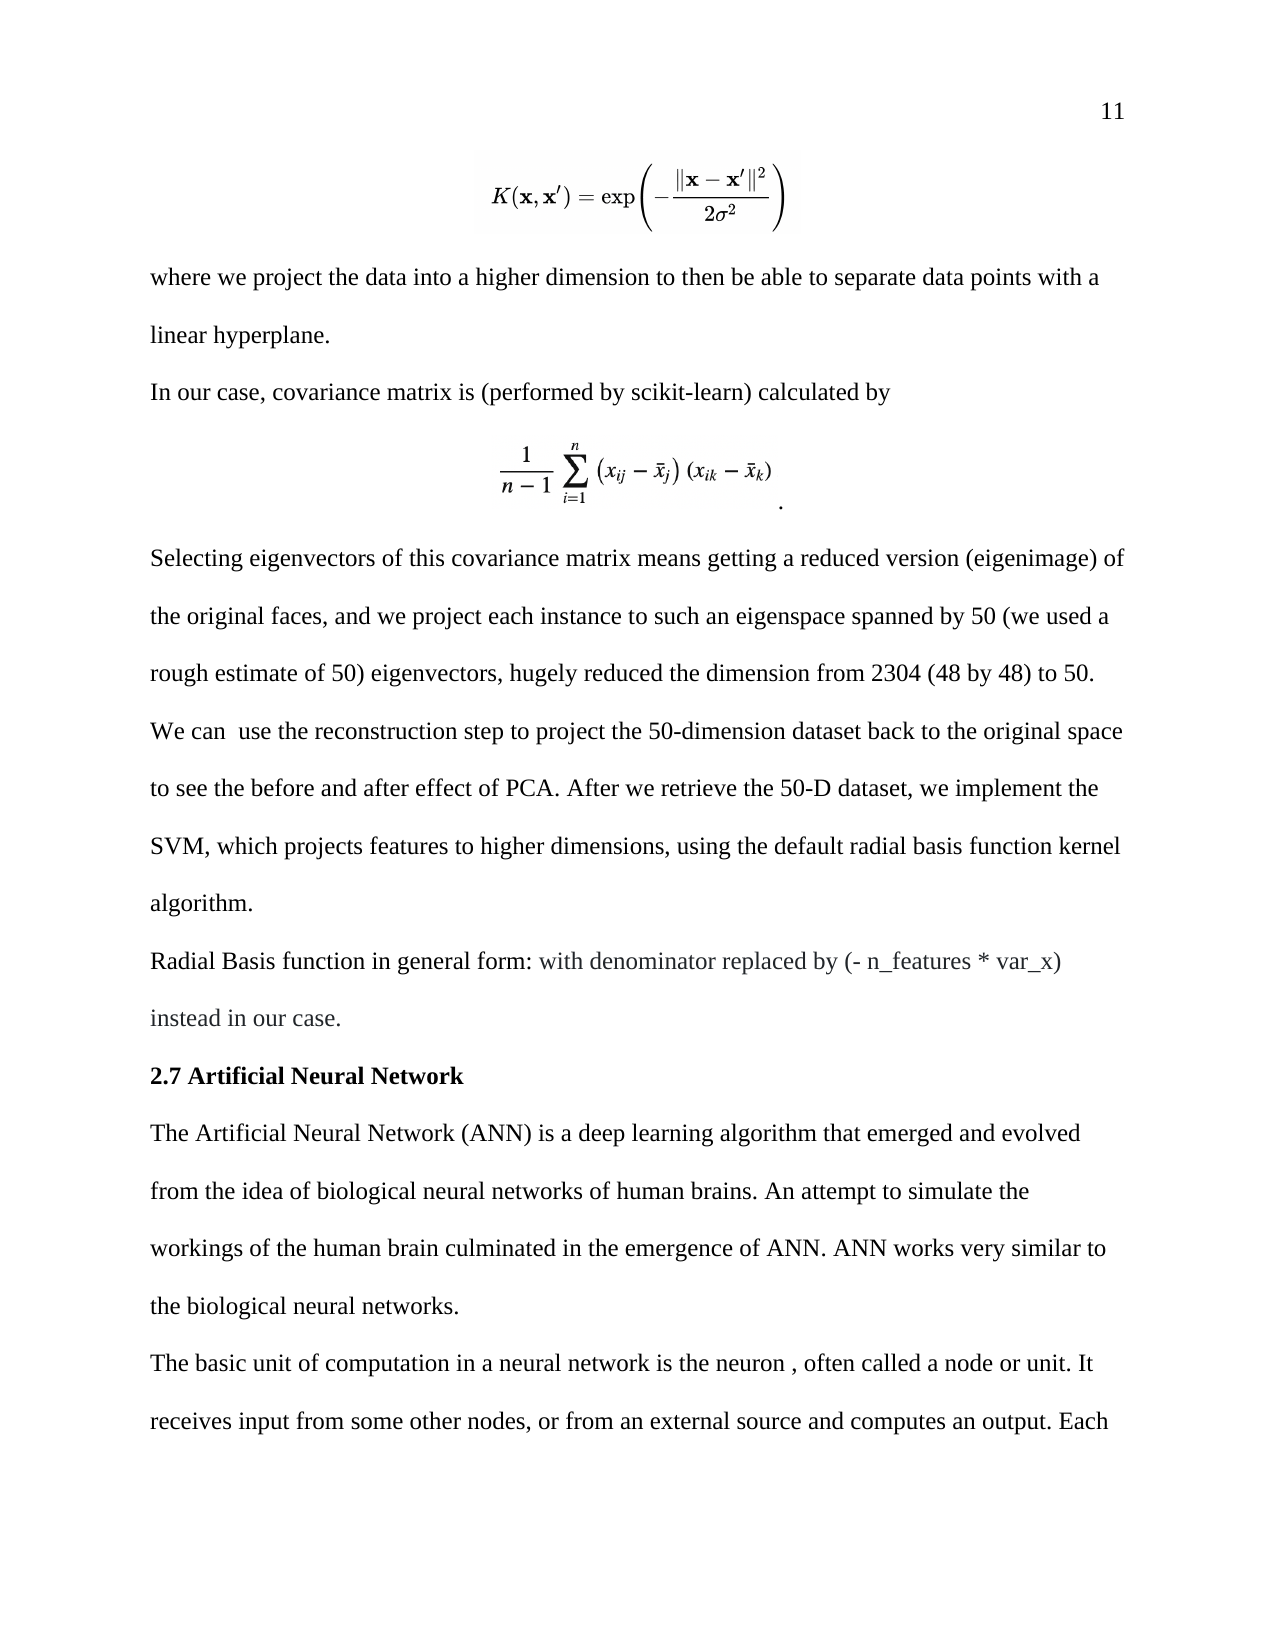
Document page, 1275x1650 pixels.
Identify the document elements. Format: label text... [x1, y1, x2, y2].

picture [491, 435, 778, 509]
text where we project the data into a higher dimension to then be able to separate data points with a linear hyperplane. [150, 262, 1125, 349]
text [150, 1348, 1125, 1434]
text In our case, covariance matrix is (performed by scikit-learn) calculated by [150, 377, 1125, 406]
picture [473, 150, 802, 234]
text The Artificial Neural Network (ANN) is a deep learning algorithm that emerged and evolved from the idea of biological neural networks of human brains. An attempt to simulate the workings of the human brain culminated in the emergence of ANN. ANN works very similar to the biological neural networks. [150, 1118, 1125, 1319]
subtitle 2.7 Artificial Neural Network [150, 1061, 1125, 1089]
text Selecting eigenvectors of this covariance matrix means getting a reduced version (eigenimage) of the original faces, and we project each instance to such an eigenspace spanned by 50 (we used a rough estimate of 50) eigenvectors, hugely reduced the dimension from 2304 (48 by 48) to 50. We can use the reconstruction step to project the 50-dimension dataset back to the original space to see the before and after effect of PCA. After we retrieve the 50-D dataset, we implement the SVM, which projects features to higher dimensions, using the default radial basis function kernel algorithm. [150, 543, 1125, 917]
text Radial Basis function in general form: with denominator replaced by (- n_features * var_x) instead in our case. [150, 946, 1125, 1032]
